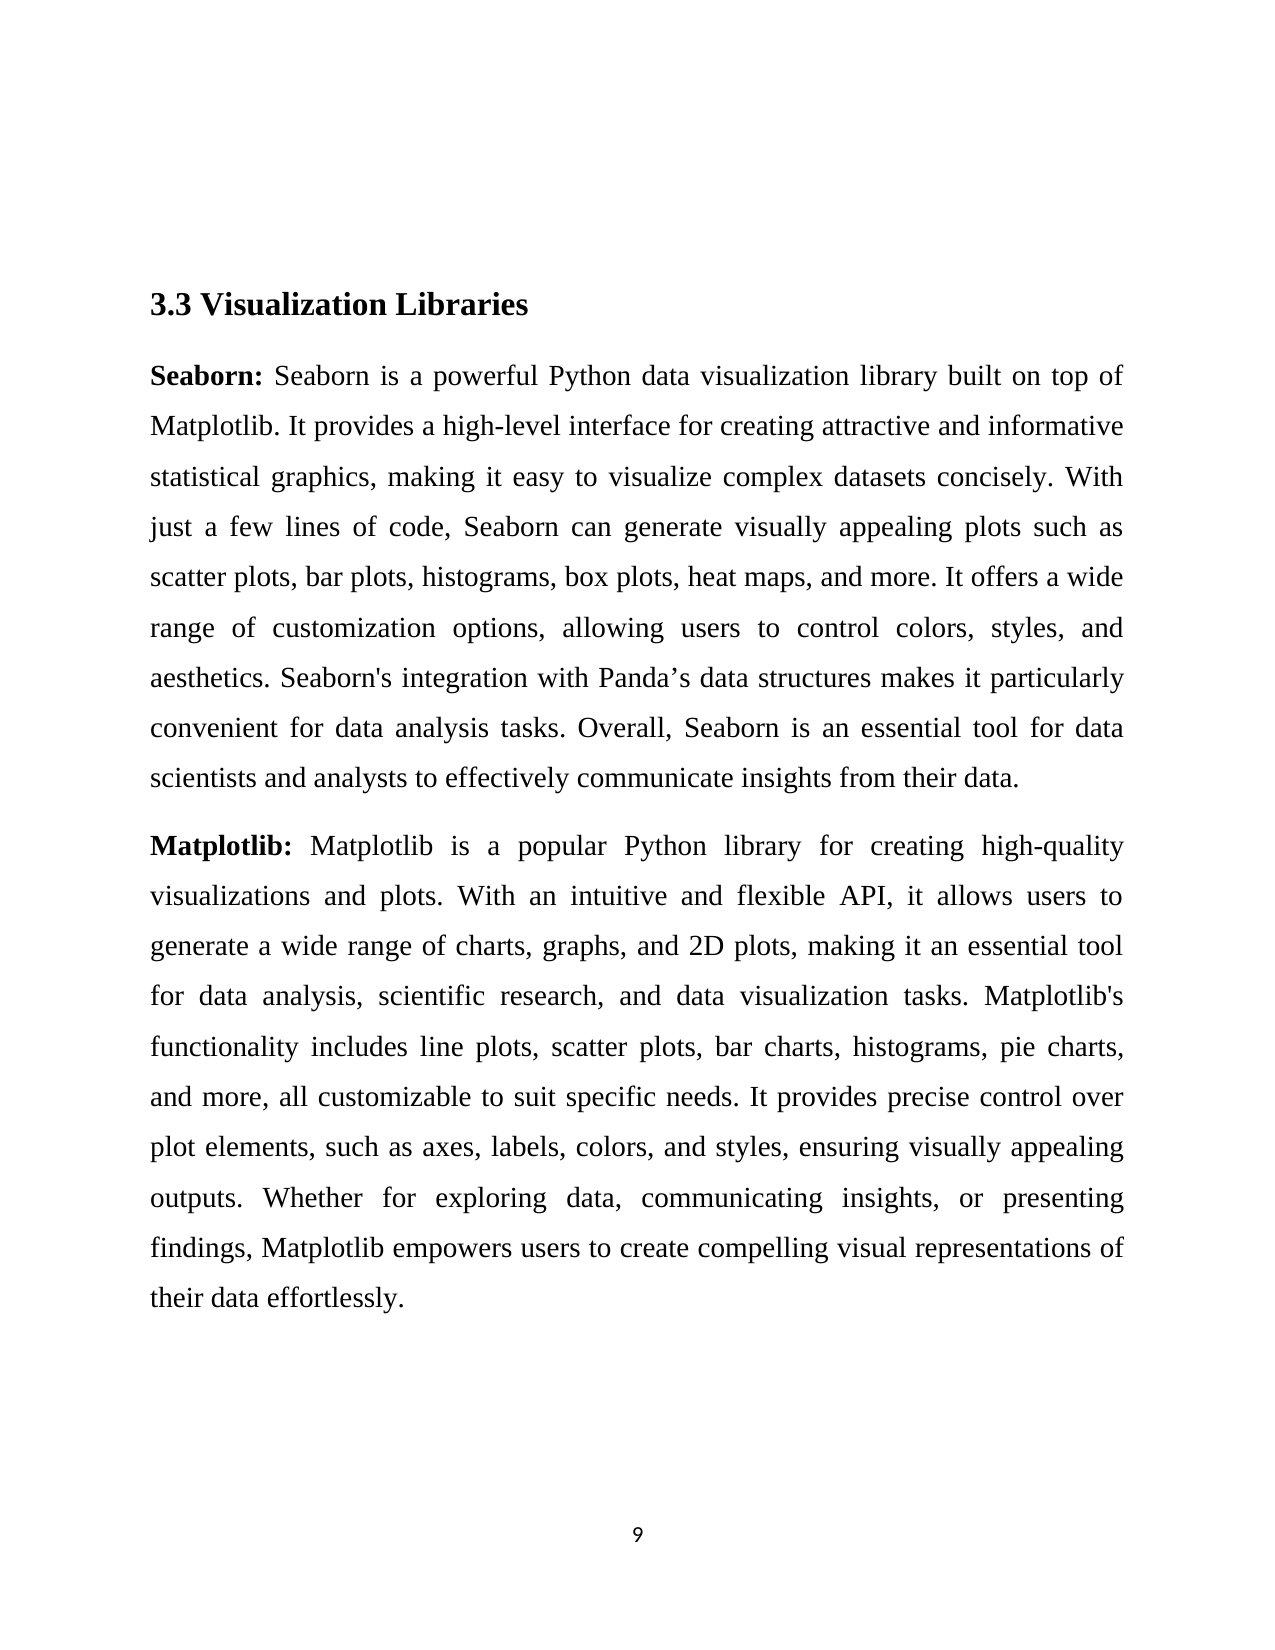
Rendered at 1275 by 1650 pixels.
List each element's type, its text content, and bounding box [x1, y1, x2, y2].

text Seaborn: Seaborn is a powerful Python data visualization library built on top of Matplotlib. It provides a high-level interface for creating attractive and informative statistical graphics, making it easy to visualize complex datasets concisely. With just a few lines of code, Seaborn can generate visually appealing plots such as scatter plots, bar plots, histograms, box plots, heat maps, and more. It offers a wide range of customization options, allowing users to control colors, styles, and aesthetics. Seaborn's integration with Panda’s data structures makes it particularly convenient for data analysis tasks. Overall, Seaborn is an essential tool for data scientists and analysts to effectively communicate insights from their data. [150, 358, 1125, 794]
text Matplotlib: Matplotlib is a popular Python library for creating high-quality visualizations and plots. With an intuitive and flexible API, it allows users to generate a wide range of charts, graphs, and 2D plots, making it an essential tool for data analysis, scientific research, and data visualization tasks. Matplotlib's functionality includes line plots, scatter plots, bar charts, histograms, pie charts, and more, all customizable to suit specific needs. It provides precise control over plot elements, such as axes, labels, colors, and styles, ensuring visually appealing outputs. Whether for exploring data, communicating insights, or presenting findings, Matplotlib empowers users to create compelling visual representations of their data effortlessly. [150, 828, 1125, 1314]
text 3.3 Visualization Libraries [150, 284, 1125, 322]
